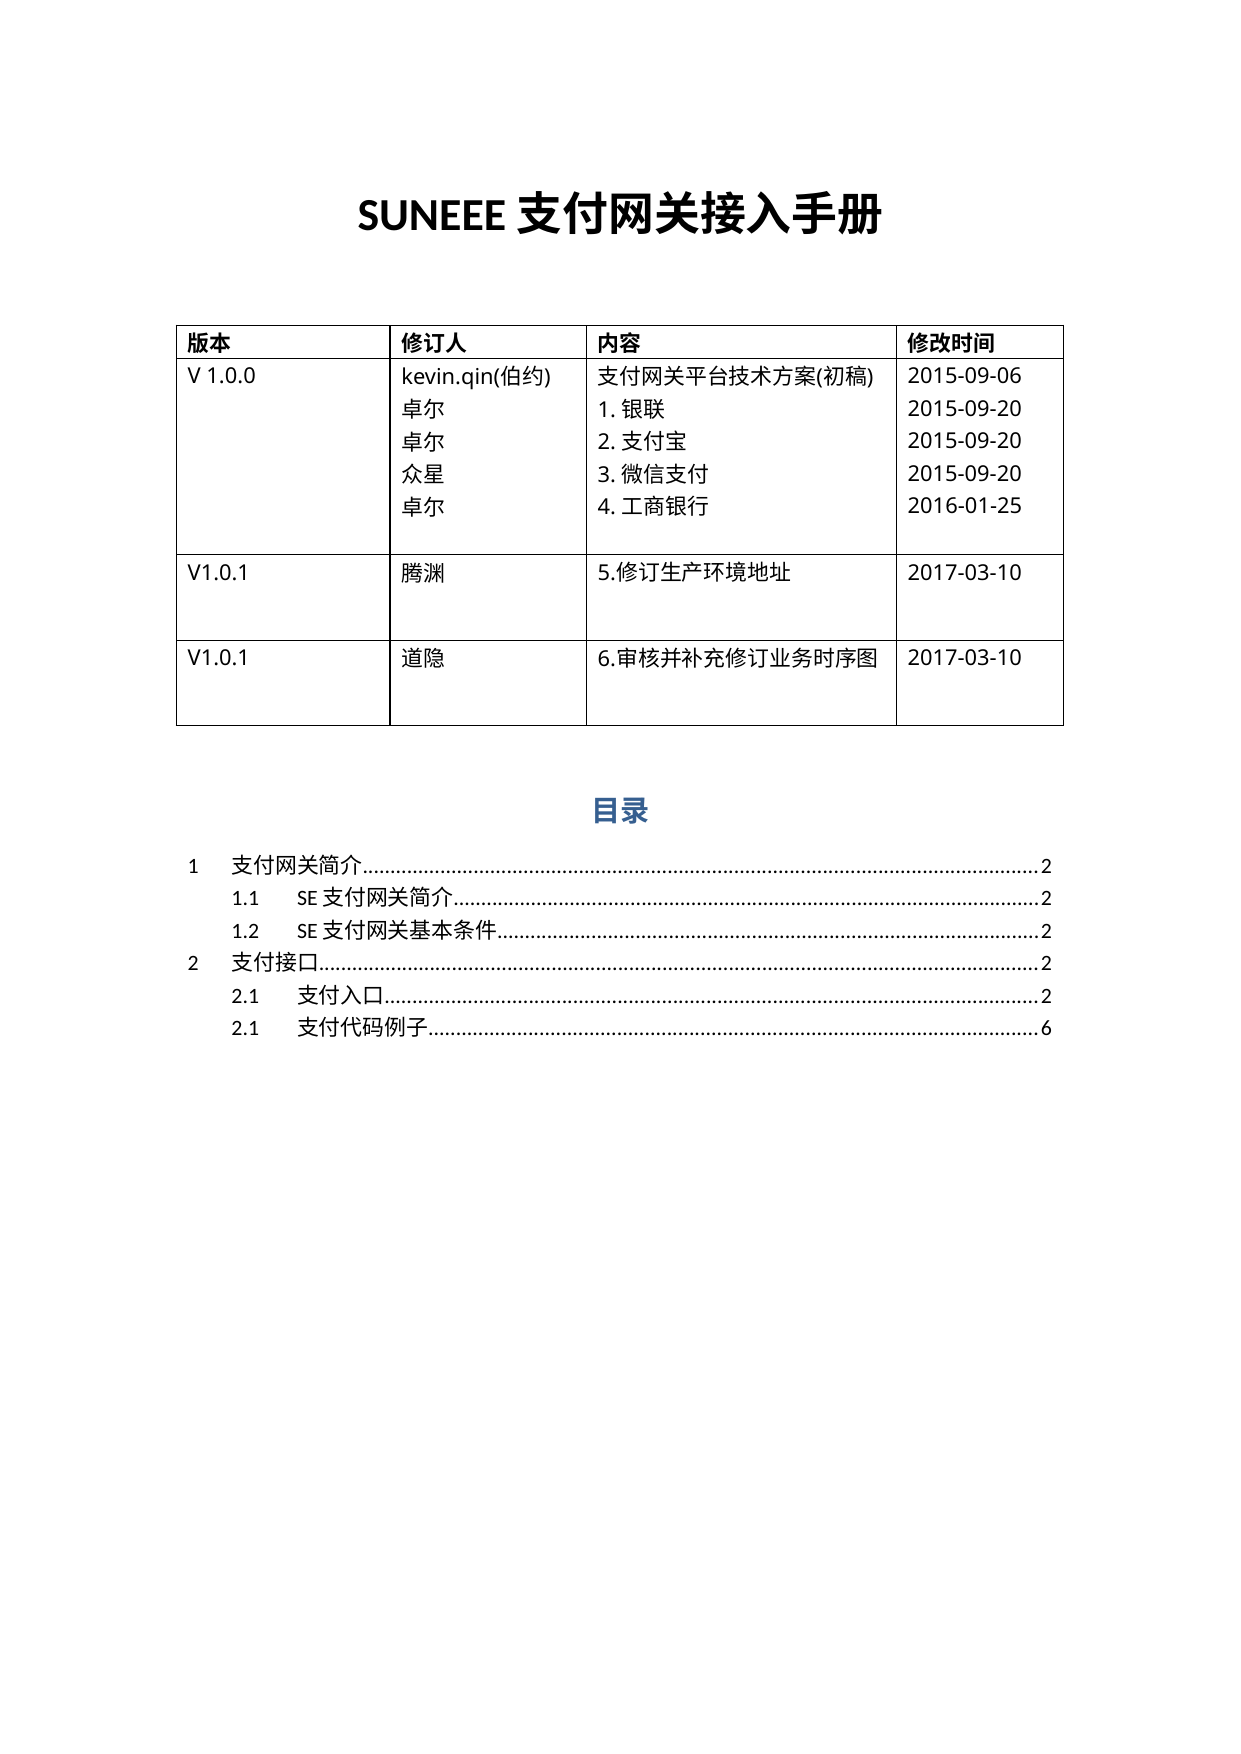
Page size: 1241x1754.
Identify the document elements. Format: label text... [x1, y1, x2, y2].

table_cell V1.0.1 [177, 555, 389, 639]
table_cell V1.0.1 [177, 641, 389, 725]
text 2.1 支付入口 2 [231, 977, 1053, 1010]
text 1.1 SE支付网关简介 2 [231, 880, 1053, 912]
text 目录 [187, 776, 1053, 841]
text 2.1 支付代码例子 6 [231, 1010, 1053, 1042]
table_cell 2017-03-10 [897, 555, 1063, 639]
text 1 支付网关简介 2 [187, 847, 1053, 880]
table_header 修订人 [391, 326, 586, 358]
table_cell 5.修订生产环境地址 [587, 555, 896, 639]
text 1.2 SE支付网关基本条件 2 [231, 912, 1053, 945]
table_cell 腾渊 [391, 555, 586, 639]
table_cell kevin.qin(伯约) 卓尔 卓尔 众星 卓尔 [391, 359, 586, 554]
table_cell V 1.0.0 [177, 359, 389, 554]
table_cell 道隐 [391, 641, 586, 725]
table_header 修改时间 [897, 326, 1063, 358]
table_cell 2017-03-10 [897, 641, 1063, 725]
table_cell 支付网关平台技术方案(初稿) 1. 银联 2. 支付宝 3. 微信支付 4. 工商银行 [587, 359, 896, 554]
text 2 支付接口 2 [187, 945, 1053, 977]
text SUNEEE 支付网关接入手册 [187, 162, 1053, 259]
table_cell 2015-09-06 2015-09-20 2015-09-20 2015-09-20 2016-01-25 [897, 359, 1063, 554]
table_header 版本 [177, 326, 389, 358]
table_header 内容 [587, 326, 896, 358]
table_cell 6.审核并补充修订业务时序图 [587, 641, 896, 725]
